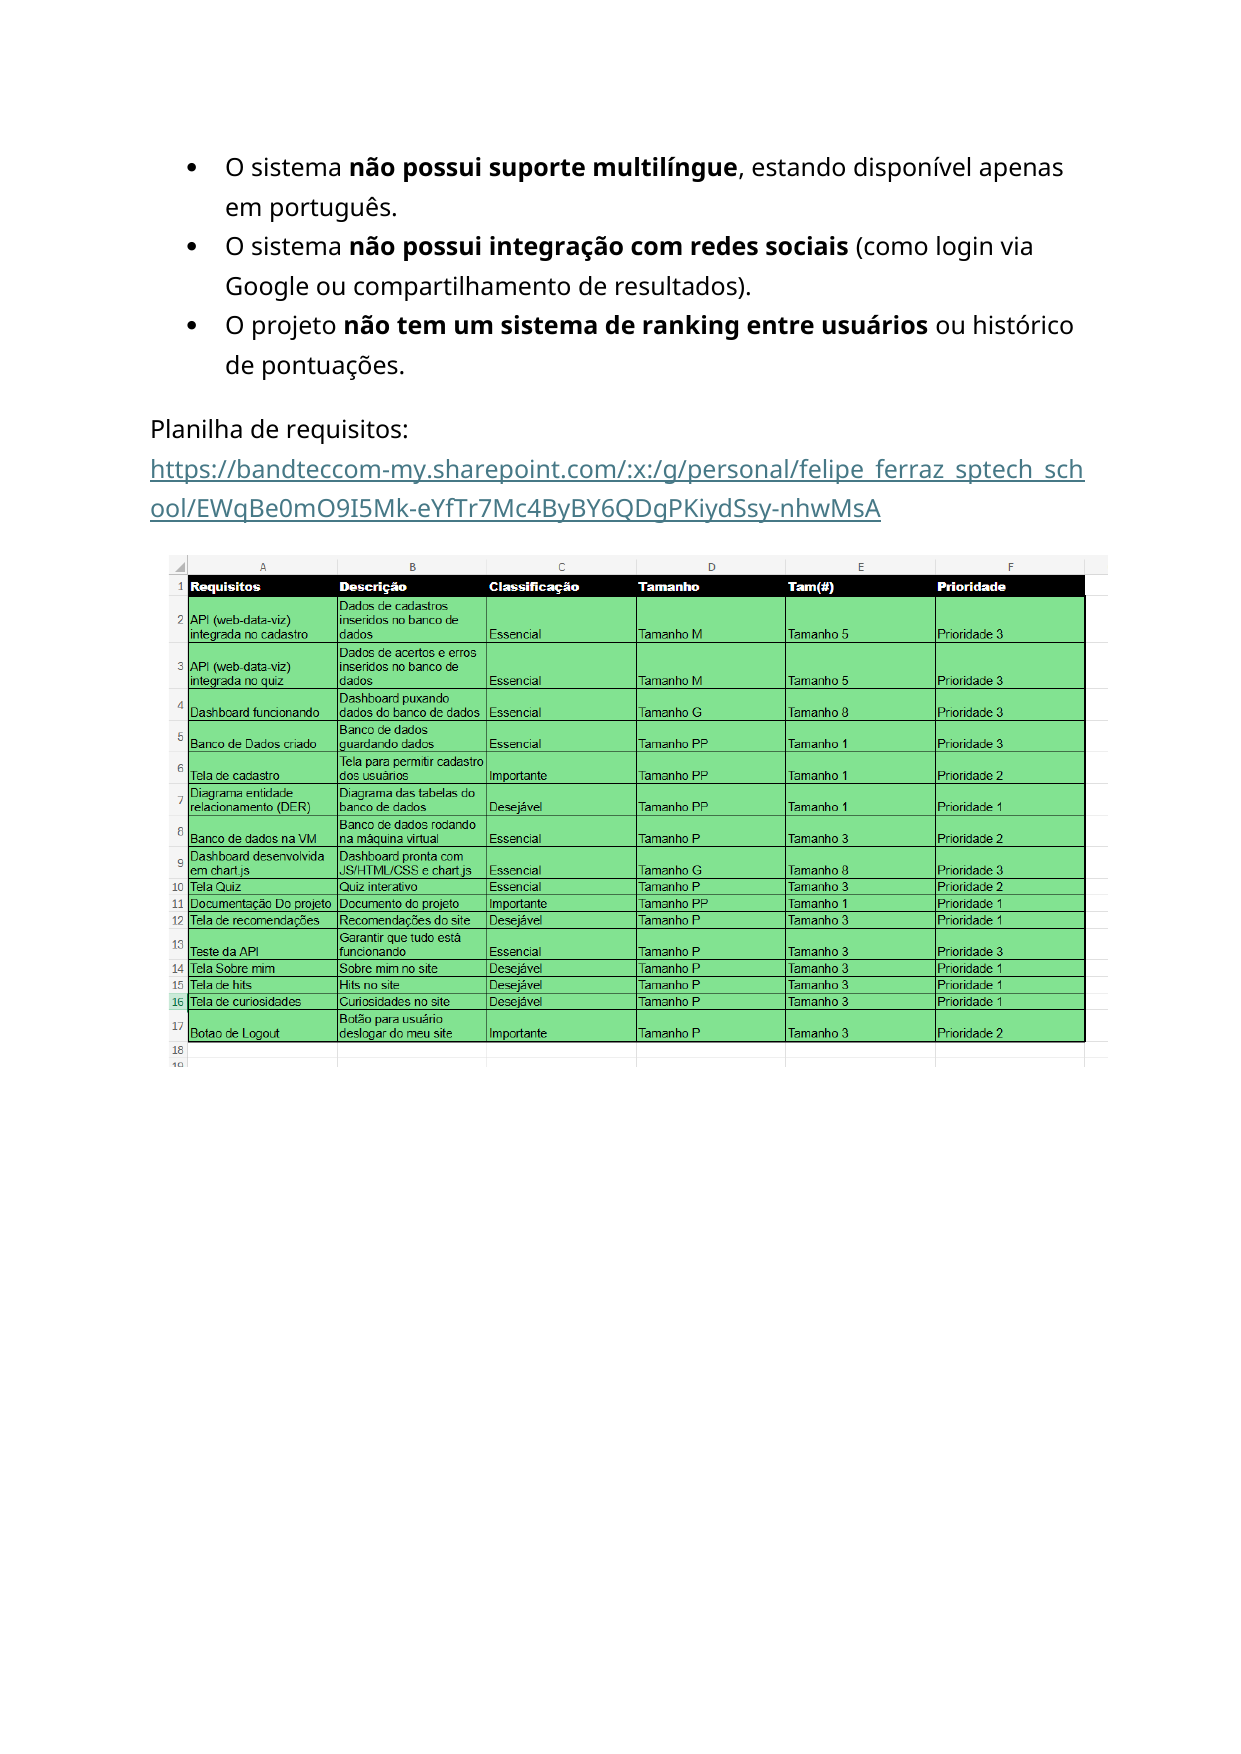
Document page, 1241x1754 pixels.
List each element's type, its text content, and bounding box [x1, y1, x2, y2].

list O sistema não possui suporte multilíngue, estando disponível apenas em português. [187, 150, 1090, 223]
list O projeto não tem um sistema de ranking entre usuários ou histórico de pontuações. [187, 308, 1090, 381]
list O sistema não possui integração com redes sociais (como login via Google ou compartilhamento de resultados). [187, 229, 1090, 302]
text Planilha de requisitos: https://bandteccom-my.sharepoint.com/:x:/g/personal/felipe_ferraz_sptech_school/EWqBe0mO9I5Mk-eYfTr7Mc4ByBY6QDgPKiydSsy-nhwMsA [150, 412, 1090, 525]
